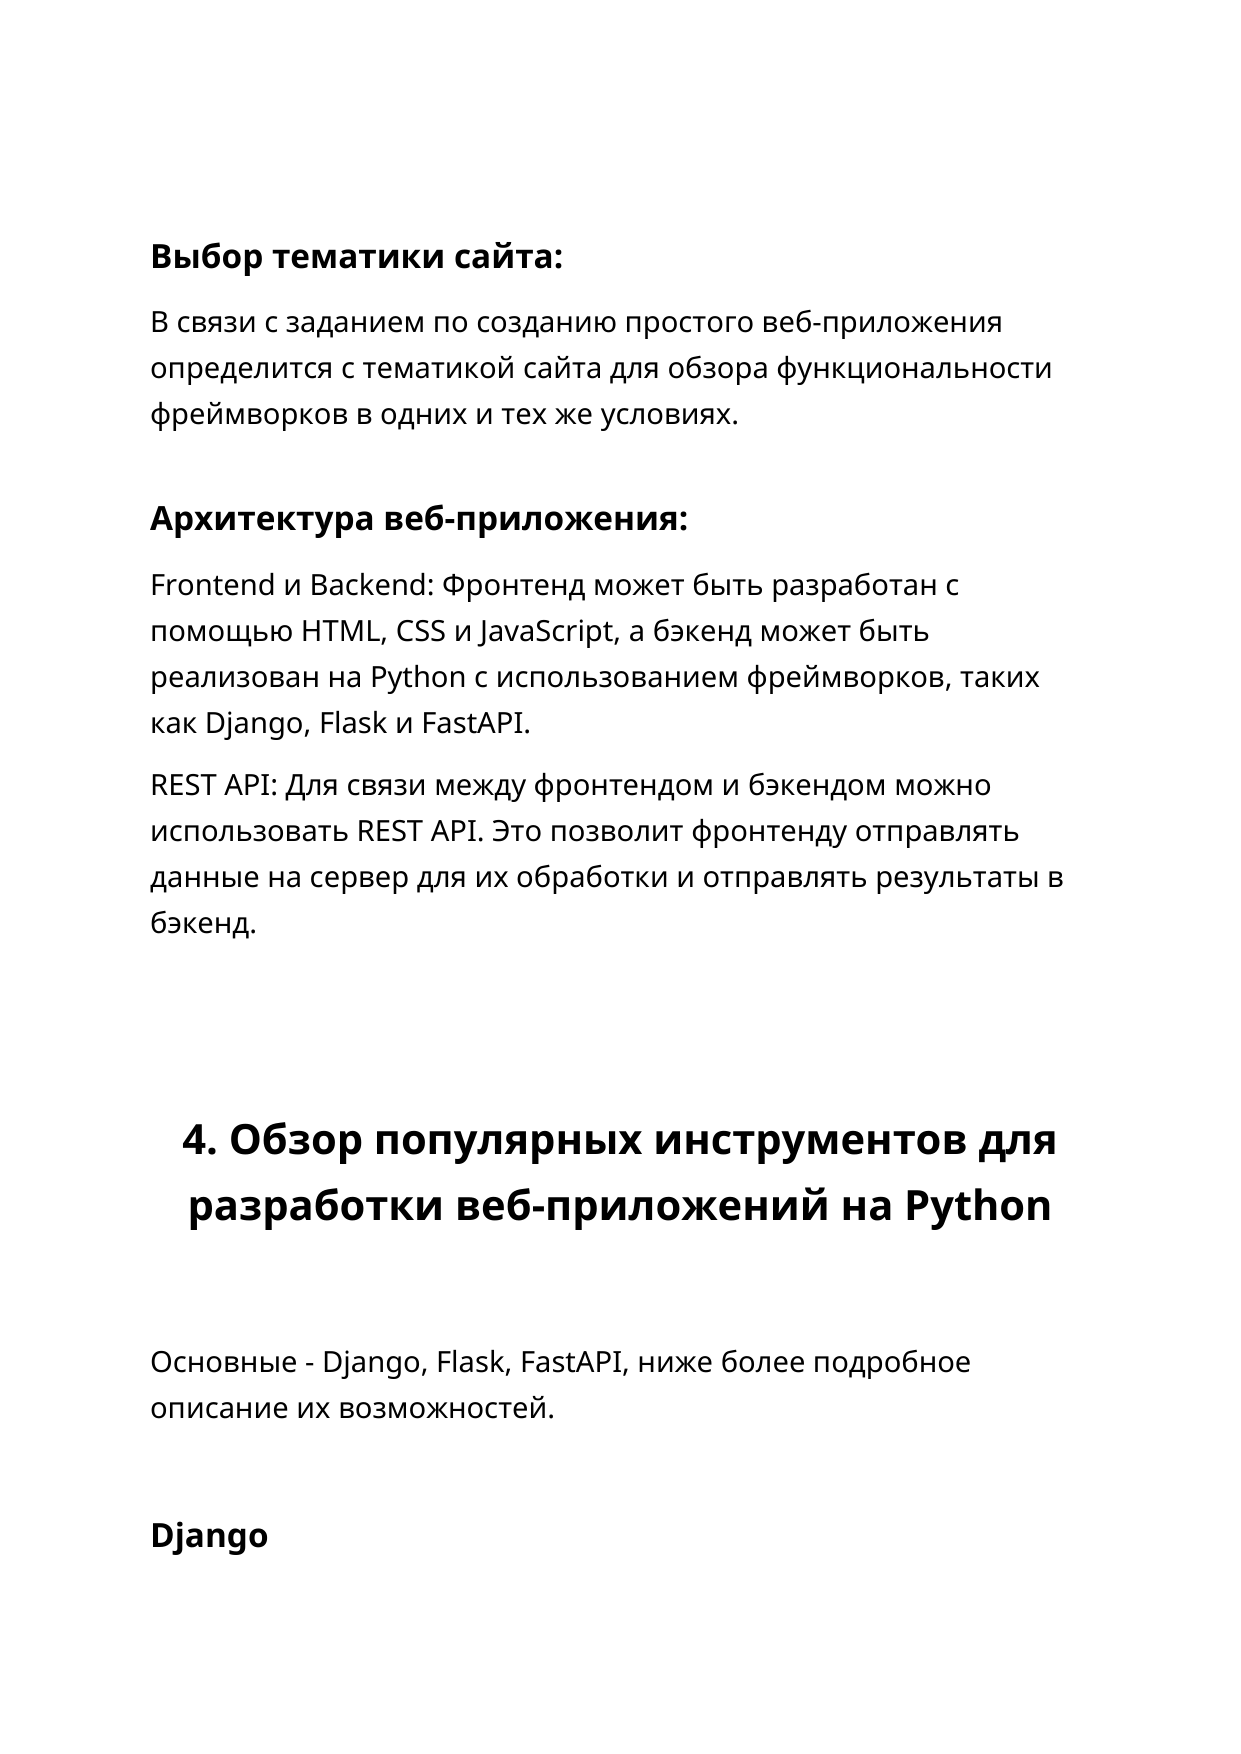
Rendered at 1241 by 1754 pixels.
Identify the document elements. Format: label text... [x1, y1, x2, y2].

text REST API: Для связи между фронтендом и бэкендом можно использовать REST API. Это позволит фронтенду отправлять данные на сервер для их обработки и отправлять результаты в бэкенд. [150, 764, 1090, 942]
text 4. Обзор популярных инструментов для разработки веб-приложений на Python [150, 1110, 1090, 1233]
text Django [150, 1512, 1090, 1557]
text Основные - Django, Flask, FastAPI, ниже более подробное описание их возможностей. [150, 1341, 1090, 1427]
text Frontend и Backend: Фронтенд может быть разработан с помощью HTML, CSS и JavaScript, а бэкенд может быть реализован на Python с использованием фреймворков, таких как Django, Flask и FastAPI. [150, 564, 1090, 742]
text В связи с заданием по созданию простого веб-приложения определится с тематикой сайта для обзора функциональности фреймворков в одних и тех же условиях. [150, 302, 1090, 473]
text Архитектура веб-приложения: [150, 495, 1090, 540]
text Выбор тематики сайта: [150, 232, 1090, 278]
